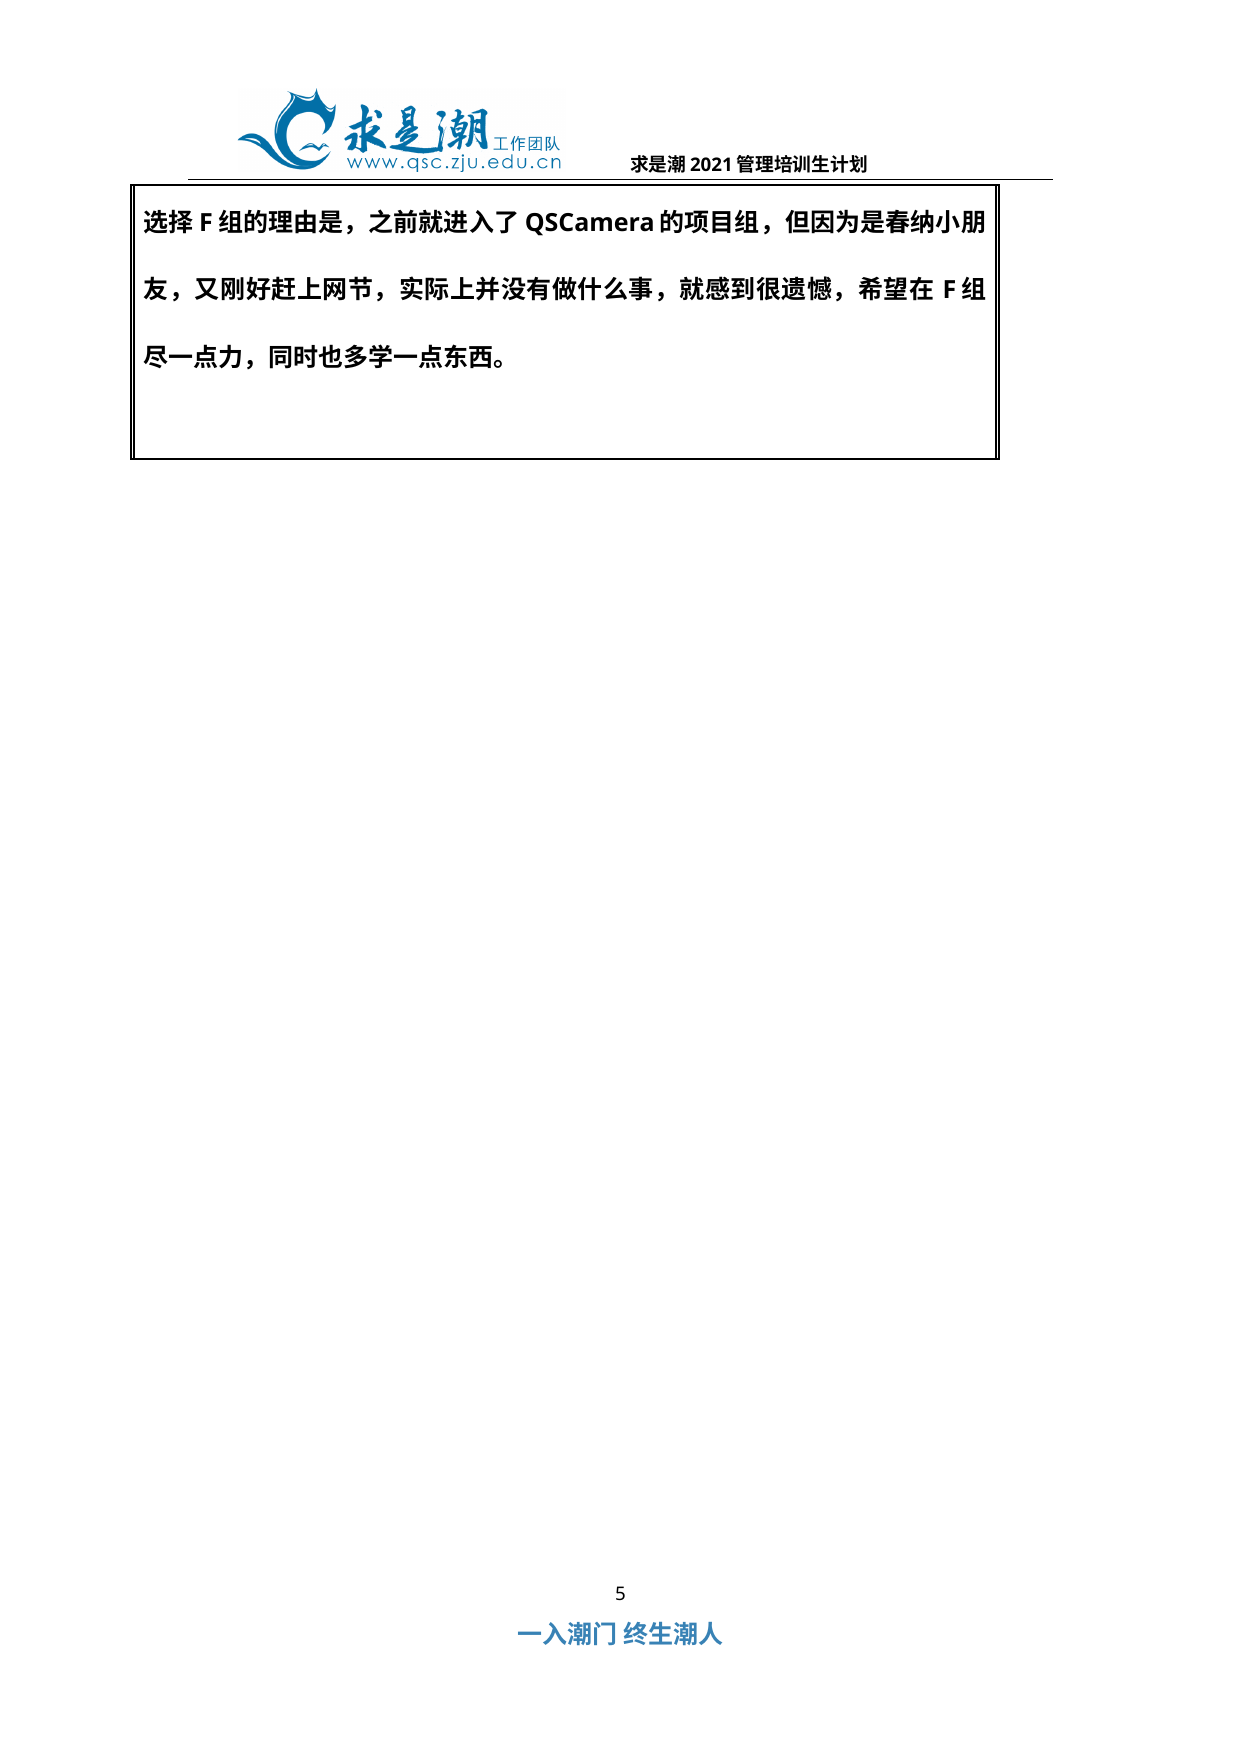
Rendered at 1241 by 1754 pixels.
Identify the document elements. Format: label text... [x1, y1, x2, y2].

table_cell 选择F组的理由是，之前就进入了QSCamera的项目组，但因为是春纳小朋友，又刚好赶上网节，实际上并没有做什么事，就感到很遗憾，希望在F组尽一点力，同时也多学一点东西。 [135, 186, 995, 458]
picture [237, 88, 567, 172]
